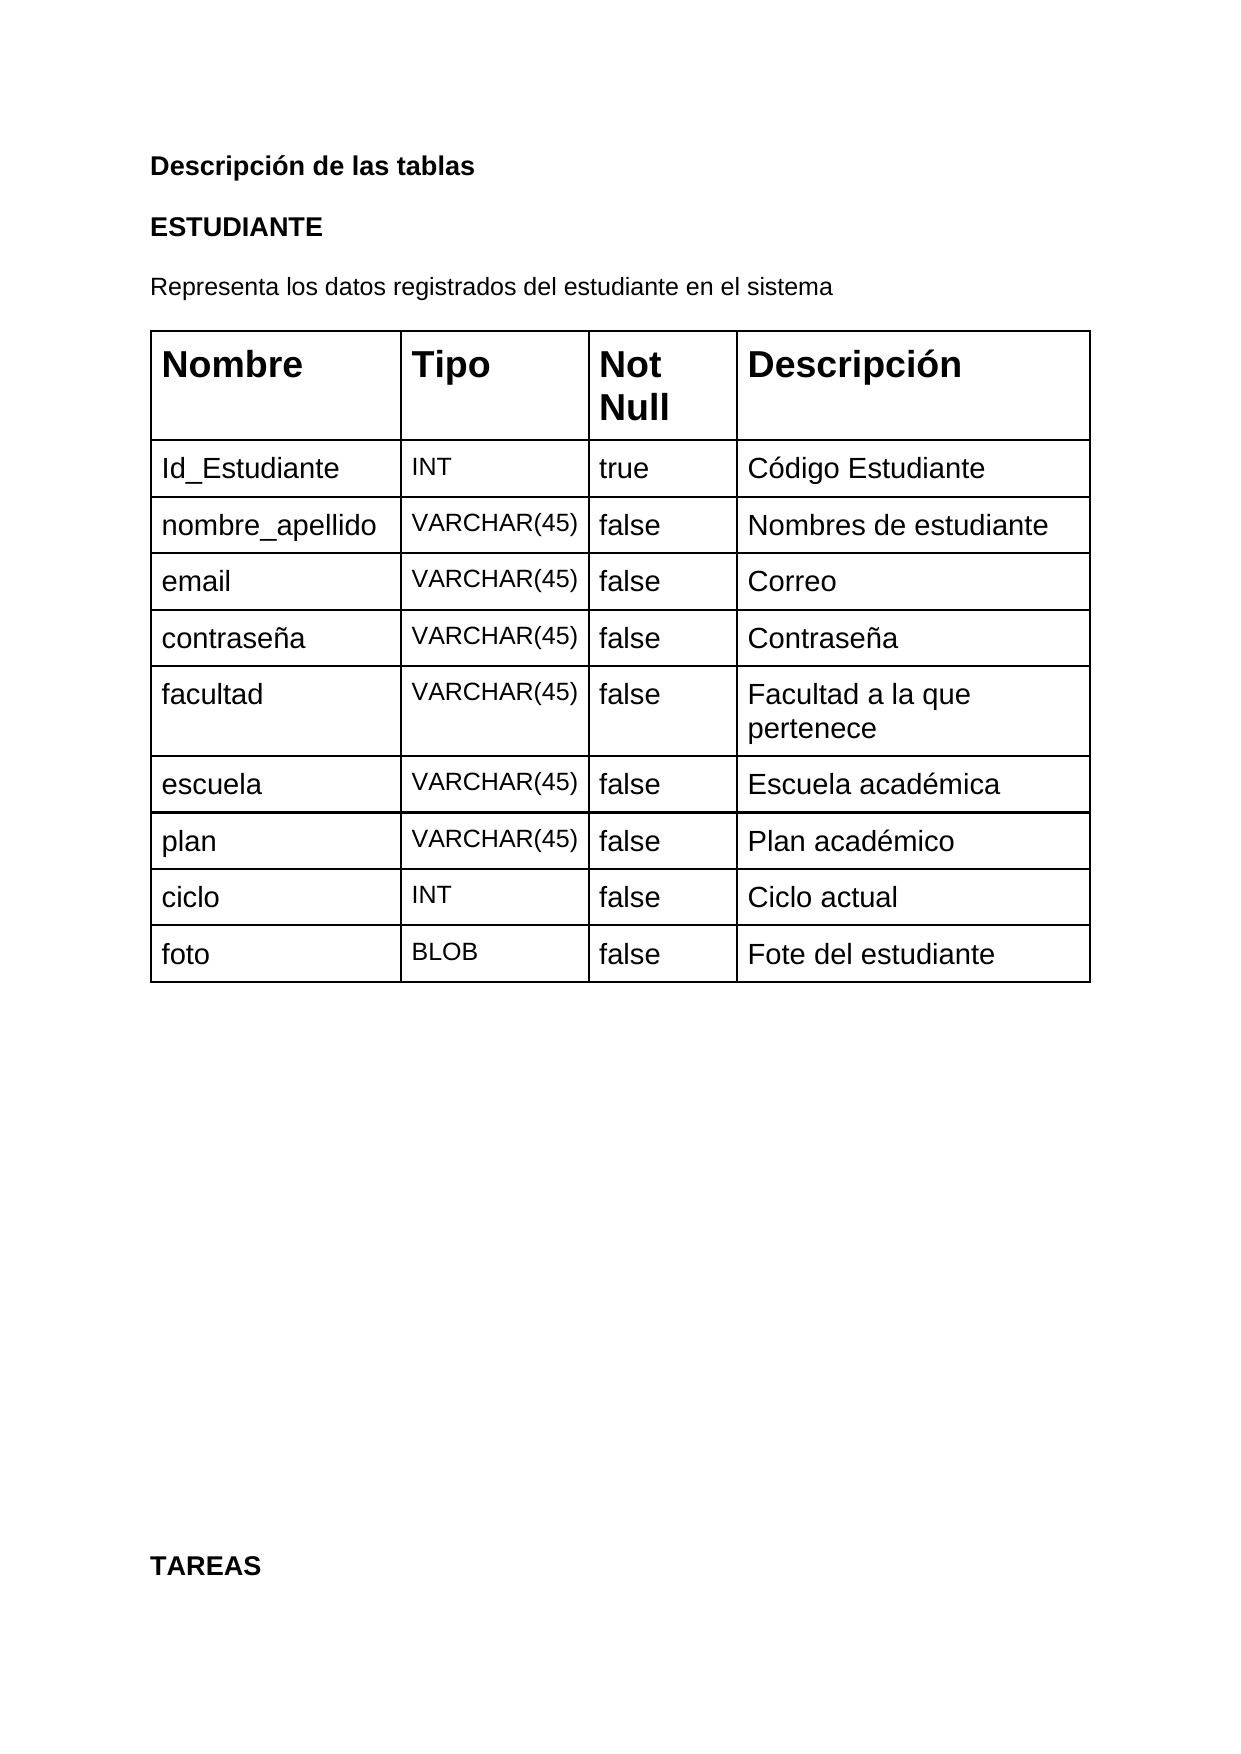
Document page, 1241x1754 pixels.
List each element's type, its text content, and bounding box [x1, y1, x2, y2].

table_cell Escuela académica [738, 757, 1089, 811]
text Descripción de las tablas [150, 150, 1090, 181]
table_cell VARCHAR(45) [402, 611, 588, 665]
table_cell email [152, 554, 400, 608]
table_cell Facultad a la que pertenece [738, 667, 1089, 755]
table_header Descripción [738, 332, 1089, 439]
text TAREAS [150, 1549, 1090, 1581]
text ESTUDIANTE [150, 211, 1090, 242]
table_cell nombre_apellido [152, 498, 400, 552]
text Representa los datos registrados del estudiante en el sistema [150, 272, 1090, 301]
table_cell false [590, 554, 736, 608]
table_cell facultad [152, 667, 400, 755]
table_cell false [590, 498, 736, 552]
table_cell INT [402, 870, 588, 924]
table_cell Ciclo actual [738, 870, 1089, 924]
table_cell Contraseña [738, 611, 1089, 665]
table_cell escuela [152, 757, 400, 811]
table_cell VARCHAR(45) [402, 667, 588, 755]
table_cell false [590, 926, 736, 981]
table_cell VARCHAR(45) [402, 814, 588, 868]
table_cell INT [402, 441, 588, 496]
table_cell VARCHAR(45) [402, 498, 588, 552]
table_cell Correo [738, 554, 1089, 608]
table_cell VARCHAR(45) [402, 757, 588, 811]
table_header Tipo [402, 332, 588, 439]
table_cell Nombres de estudiante [738, 498, 1089, 552]
table_header Nombre [152, 332, 400, 439]
table_cell true [590, 441, 736, 496]
table_cell Código Estudiante [738, 441, 1089, 496]
table_cell false [590, 611, 736, 665]
table_cell foto [152, 926, 400, 981]
table_cell ciclo [152, 870, 400, 924]
table_cell BLOB [402, 926, 588, 981]
table_cell false [590, 667, 736, 755]
table_cell Id_Estudiante [152, 441, 400, 496]
table_cell VARCHAR(45) [402, 554, 588, 608]
table_cell contraseña [152, 611, 400, 665]
table_cell Plan académico [738, 814, 1089, 868]
table_cell false [590, 814, 736, 868]
table_cell plan [152, 814, 400, 868]
table_header Not Null [590, 332, 736, 439]
table_cell false [590, 870, 736, 924]
table_cell false [590, 757, 736, 811]
table_cell Fote del estudiante [738, 926, 1089, 981]
